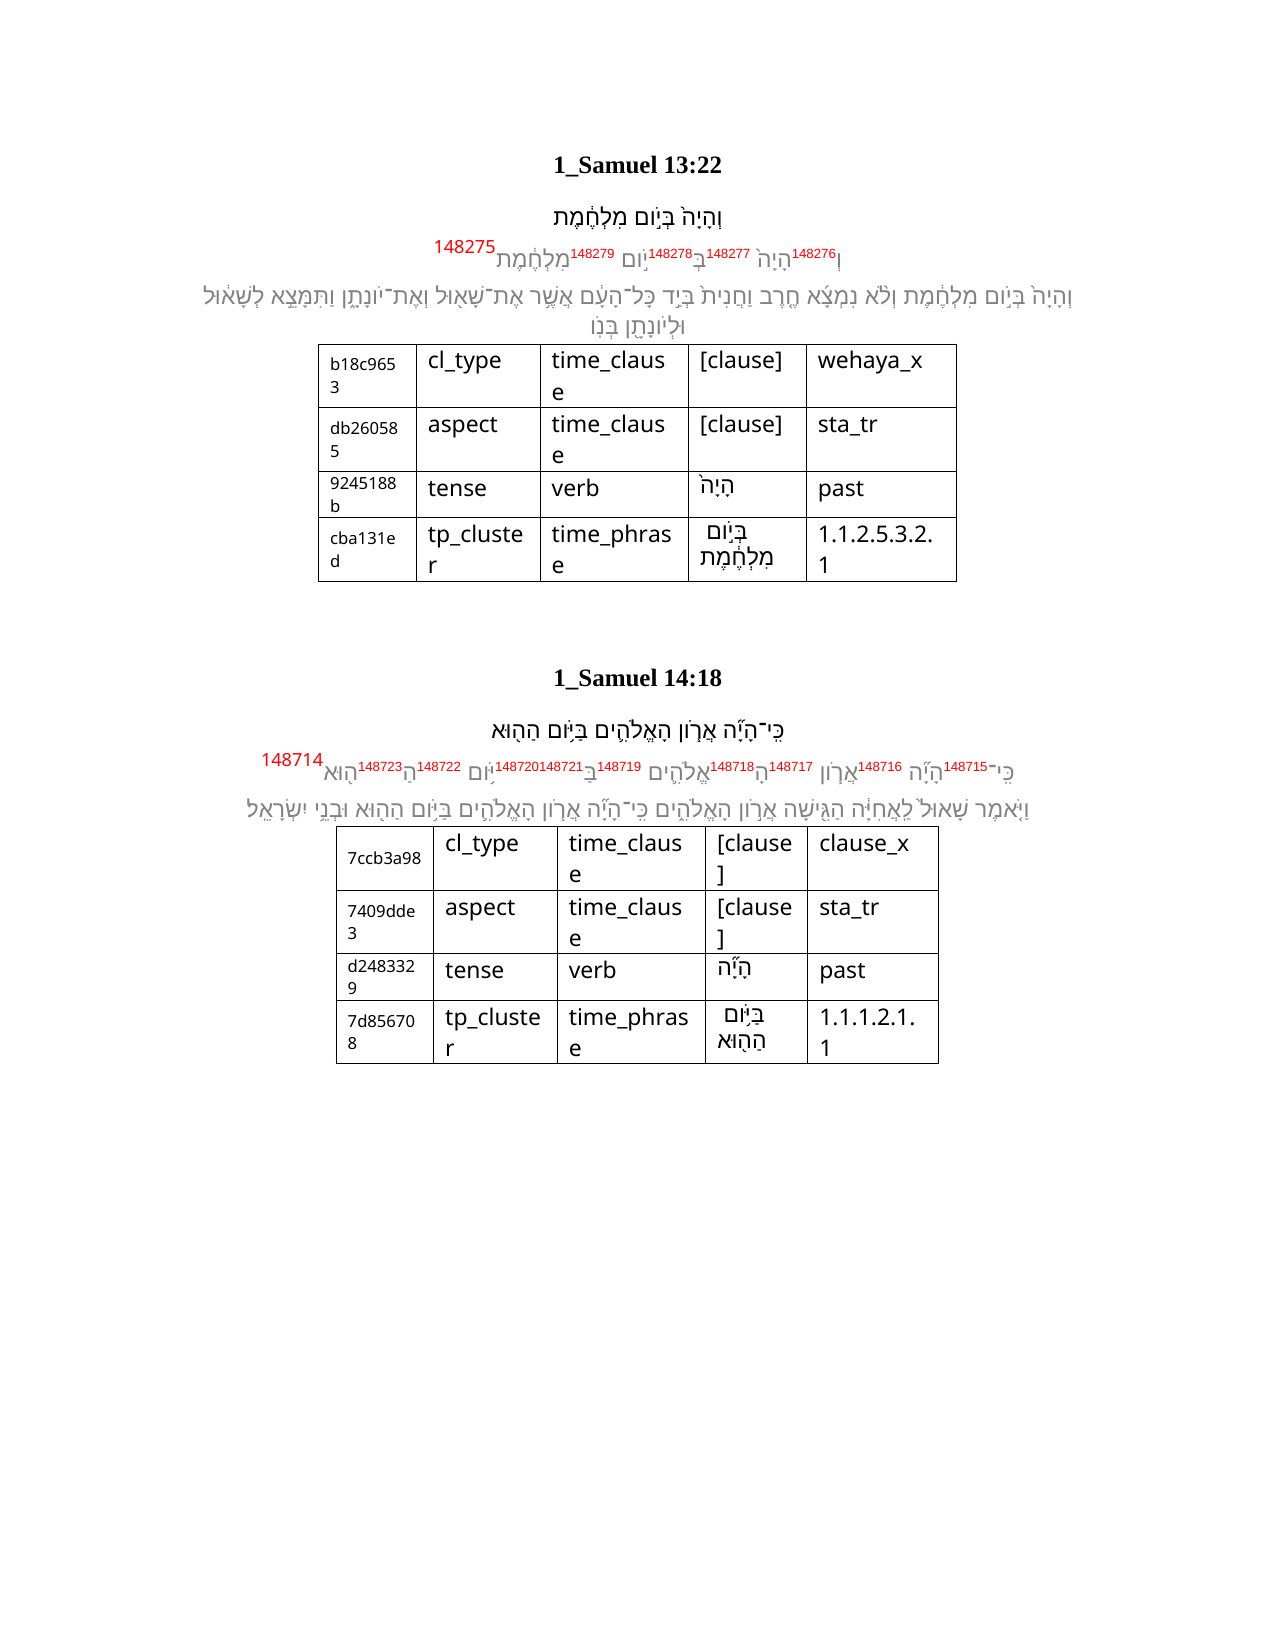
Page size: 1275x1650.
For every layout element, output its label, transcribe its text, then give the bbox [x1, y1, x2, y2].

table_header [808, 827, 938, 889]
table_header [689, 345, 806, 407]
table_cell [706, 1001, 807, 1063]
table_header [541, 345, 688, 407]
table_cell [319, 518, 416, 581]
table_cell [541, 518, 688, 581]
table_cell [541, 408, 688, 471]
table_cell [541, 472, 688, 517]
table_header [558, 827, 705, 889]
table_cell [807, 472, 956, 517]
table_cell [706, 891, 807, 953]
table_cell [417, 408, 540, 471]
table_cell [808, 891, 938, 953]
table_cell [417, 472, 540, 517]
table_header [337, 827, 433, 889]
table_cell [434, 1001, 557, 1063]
text וְהָיָה֙ בְּיֹ֣ום מִלְחֶ֔מֶת וְלֹ֨א נִמְצָ֜א חֶ֤רֶב וַחֲנִית֙ בְּיַ֣ד כָּל־הָעָ֔ם אֲשֶׁ֥ר אֶת־שָׁא֖וּל וְאֶת־יֹונָתָ֑ן וַתִּמָּצֵ֣א לְשָׁא֔וּל וּלְיֹונָתָ֖ן בְּנֹֽו׃ [187, 283, 1087, 339]
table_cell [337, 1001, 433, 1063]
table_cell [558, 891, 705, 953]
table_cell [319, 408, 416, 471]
text כִּֽי־הָיָ֞ה אֲרֹ֧ון הָאֱלֹהִ֛ים בַּיֹּ֥ום הַה֖וּא [187, 717, 1087, 743]
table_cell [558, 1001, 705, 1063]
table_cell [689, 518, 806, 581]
text 1_Samuel 13:22 [187, 150, 1087, 179]
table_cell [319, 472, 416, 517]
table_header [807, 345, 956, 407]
text וַיֹּ֤אמֶר שָׁאוּל֙ לַֽאֲחִיָּ֔ה הַגִּ֖ישָׁה אֲרֹ֣ון הָאֱלֹהִ֑ים כִּֽי־הָיָ֞ה אֲרֹ֧ון הָאֱלֹהִ֛ים בַּיֹּ֥ום הַה֖וּא וּבְנֵ֥י יִשְׂרָאֵֽל׃ [187, 796, 1087, 822]
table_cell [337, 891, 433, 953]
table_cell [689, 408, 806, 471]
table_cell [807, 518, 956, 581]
text וְהָיָה֙ בְּיֹ֣ום מִלְחֶ֔מֶת [187, 204, 1087, 230]
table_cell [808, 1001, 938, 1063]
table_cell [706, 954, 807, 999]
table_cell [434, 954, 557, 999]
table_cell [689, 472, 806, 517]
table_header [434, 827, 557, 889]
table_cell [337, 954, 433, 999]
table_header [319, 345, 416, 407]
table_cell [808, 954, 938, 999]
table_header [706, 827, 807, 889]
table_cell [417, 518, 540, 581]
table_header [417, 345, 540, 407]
text 1_Samuel 14:18 [187, 663, 1087, 692]
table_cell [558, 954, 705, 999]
text 148714כִּֽי־148715הָיָ֞ה 148716אֲרֹ֧ון 148717הָ148718אֱלֹהִ֛ים 148719בַּ148720148721יֹּ֥ום 148722הַ148723ה֖וּא [187, 747, 1087, 789]
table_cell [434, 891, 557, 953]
text 148275וְ148276הָיָה֙ 148277בְּ148278יֹ֣ום 148279מִלְחֶ֔מֶת [187, 234, 1087, 277]
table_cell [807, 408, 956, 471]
